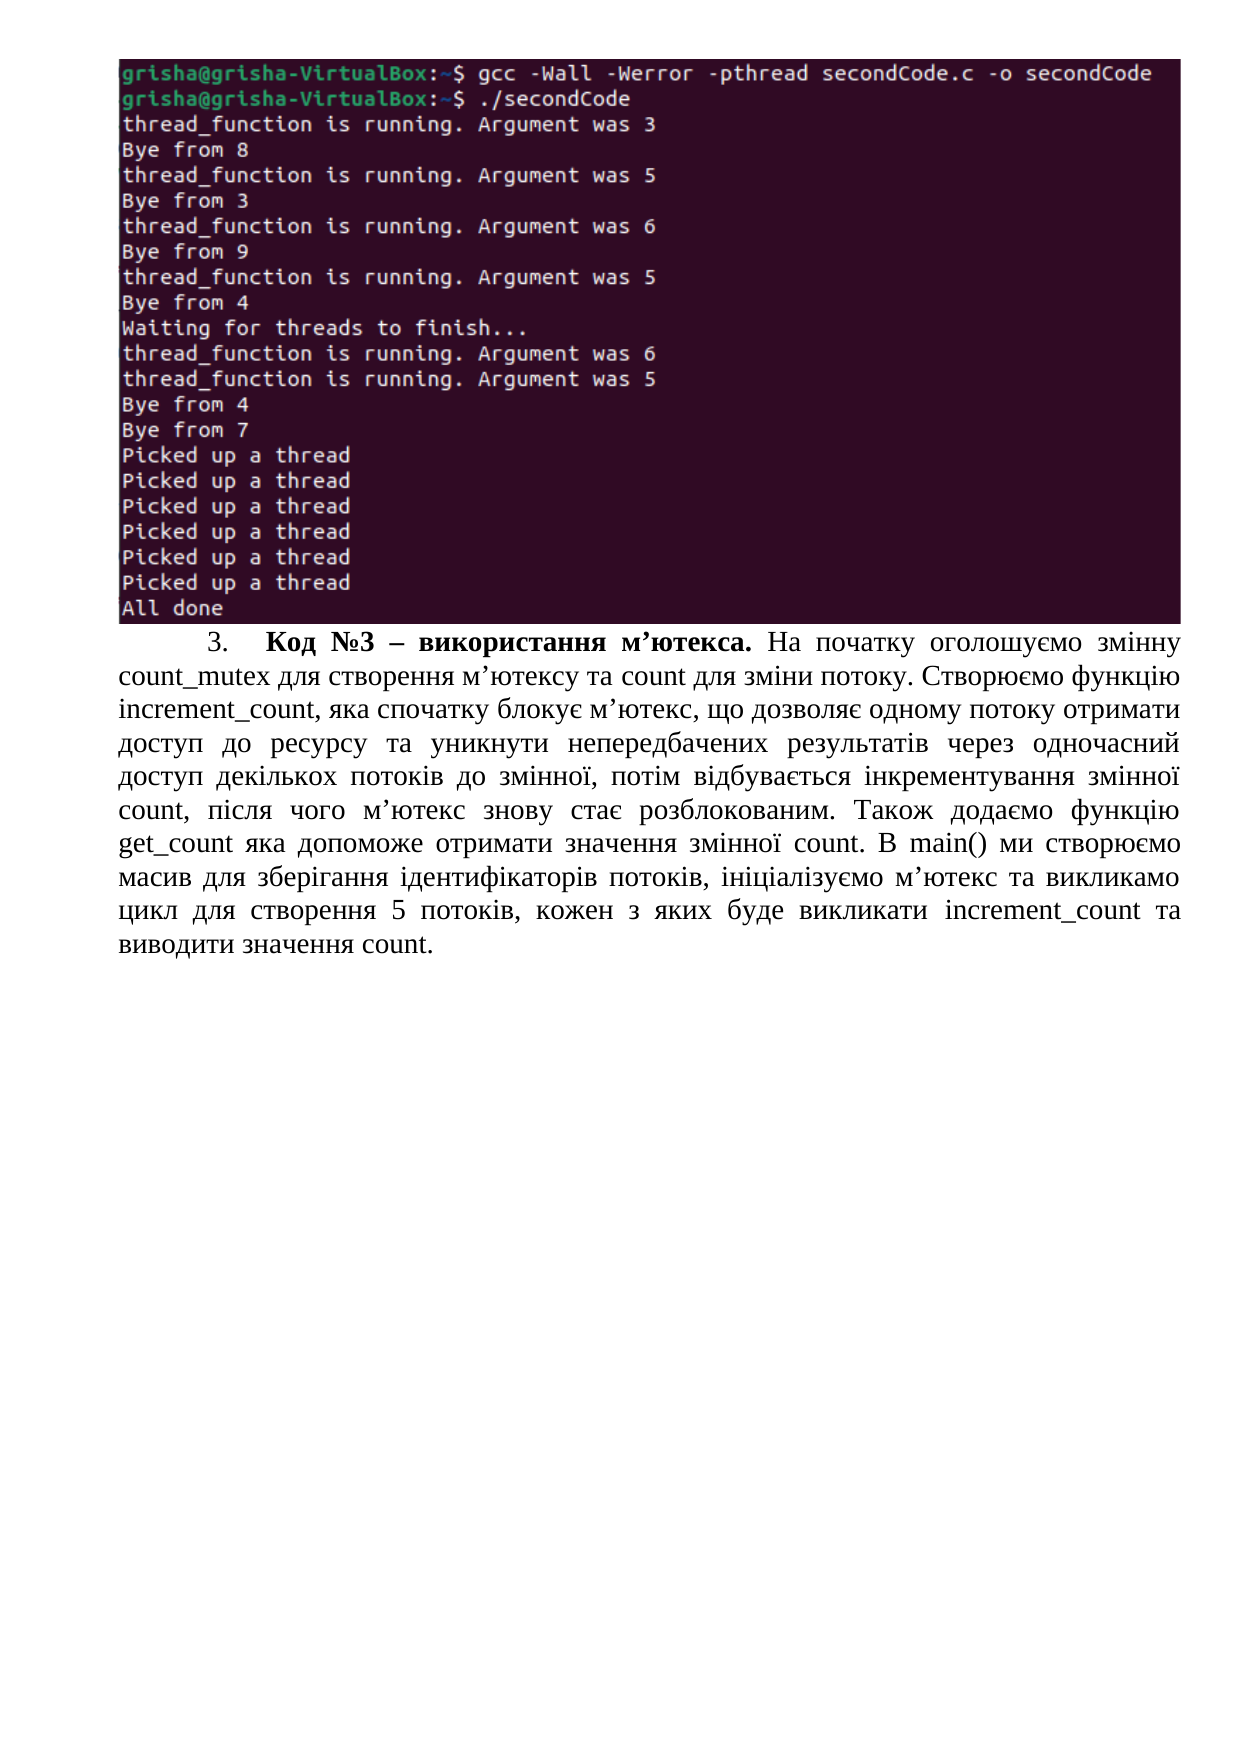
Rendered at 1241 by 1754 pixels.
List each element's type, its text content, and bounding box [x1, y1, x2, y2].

picture [118, 59, 1181, 624]
list Код №3 – використання м’ютекса. На початку оголошуємо змінну count_mutex для створення м’ютексу та count для зміни потоку. Створюємо функцію increment_count, яка спочатку блокує м’ютекс, що дозволяє одному потоку отримати доступ до ресурсу та уникнути непередбачених результатів через одночасний доступ декількох потоків до змінної, потім відбувається інкрементування змінної count, після чого м’ютекс знову стає розблокованим. Також додаємо функцію get_count яка допоможе отримати значення змінної count. В main() ми створюємо масив для зберігання ідентифікаторів потоків, ініціалізуємо м’ютекс та викликамо цикл для створення 5 потоків, кожен з яких буде викликати increment_count та виводити значення count. [118, 624, 1181, 959]
